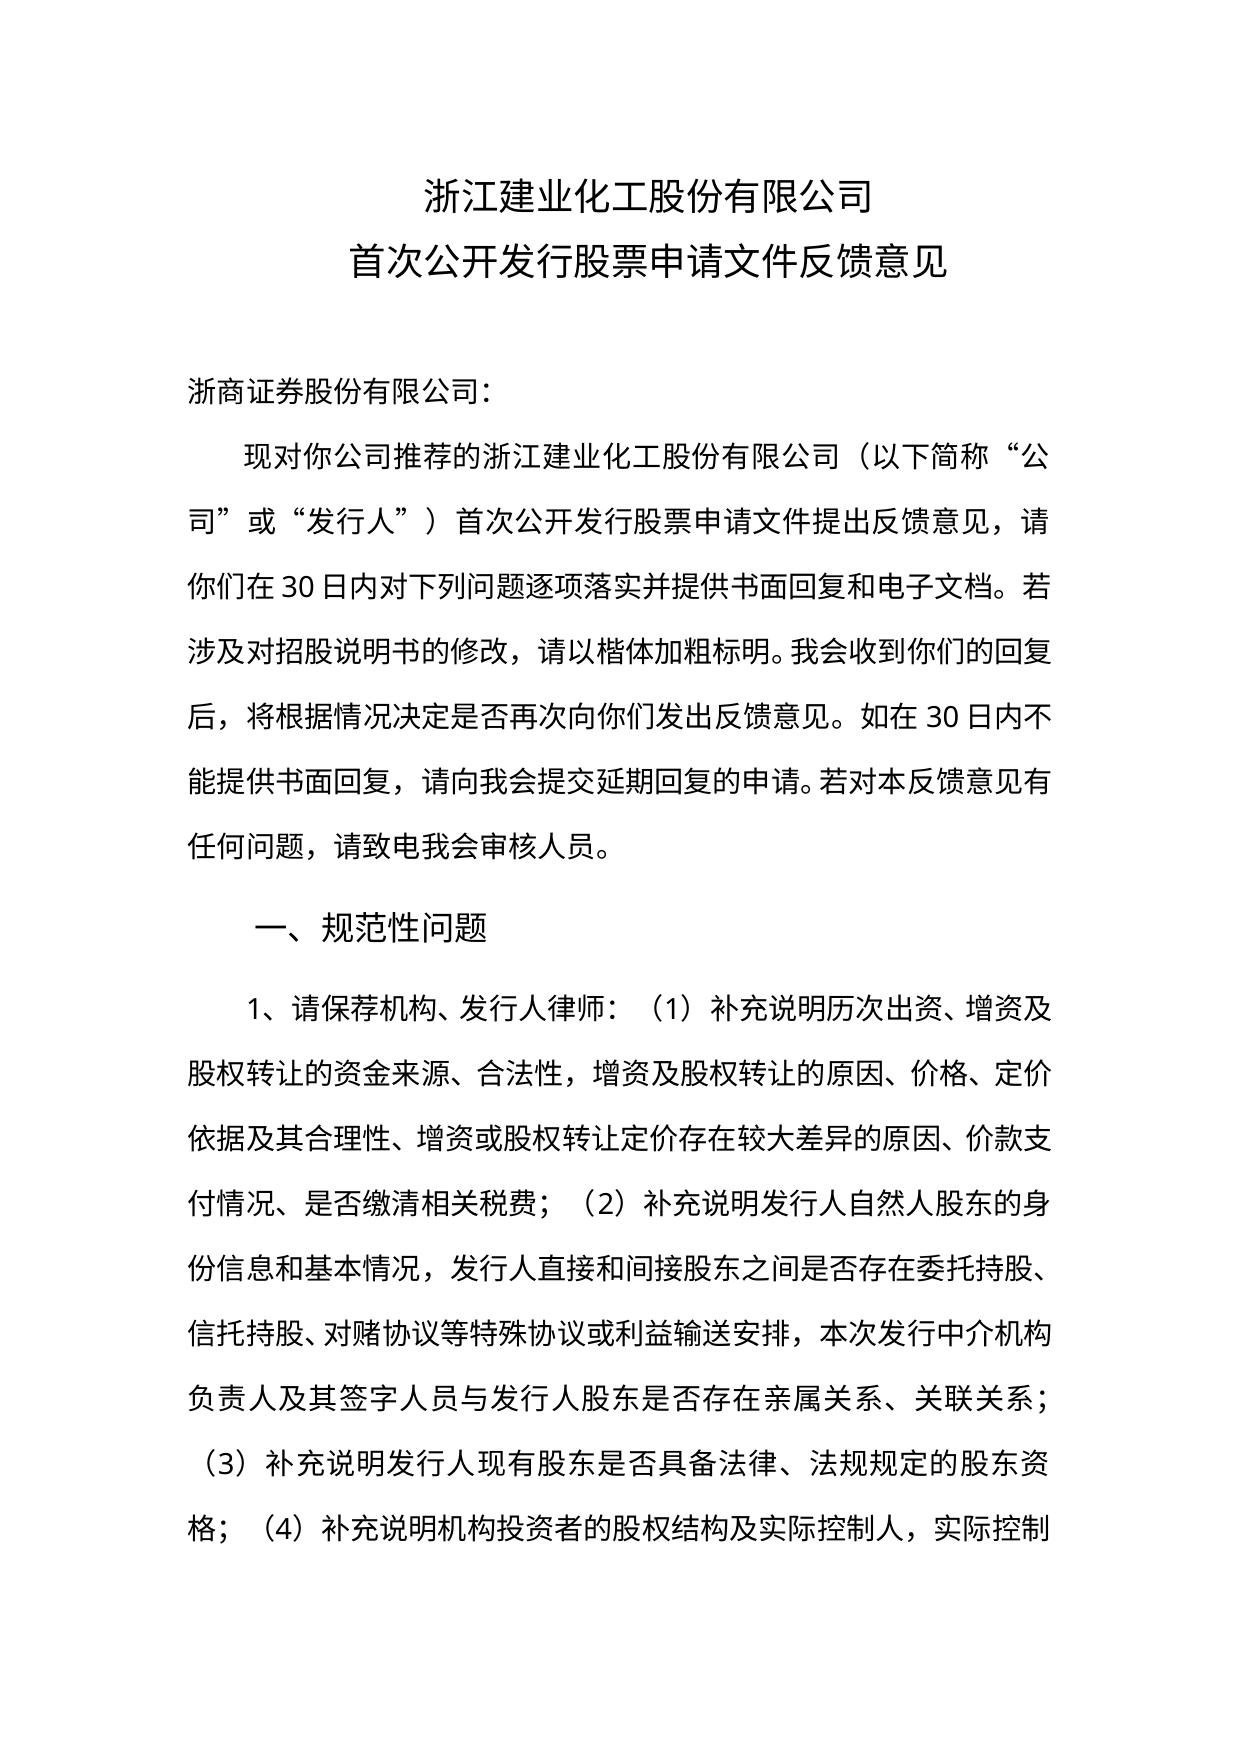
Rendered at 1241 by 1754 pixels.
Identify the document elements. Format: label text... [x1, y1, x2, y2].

text 首次公开发行股票申请文件反馈意见 [187, 227, 1053, 292]
text 浙江建业化工股份有限公司 [187, 162, 1053, 227]
list 规范性问题 [187, 893, 1053, 958]
text 现对你公司推荐的浙江建业化工股份有限公司（以下简称“公司”或“发行人”）首次公开发行股票申请文件提出反馈意见，请你们在30日内对下列问题逐项落实并提供书面回复和电子文档。若涉及对招股说明书的修改，请以楷体加粗标明。我会收到你们的回复后，将根据情况决定是否再次向你们发出反馈意见。如在30日内不能提供书面回复，请向我会提交延期回复的申请。若对本反馈意见有任何问题，请致电我会审核人员。 [187, 422, 1053, 877]
text 浙商证券股份有限公司： [187, 357, 1053, 422]
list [187, 974, 1053, 1559]
